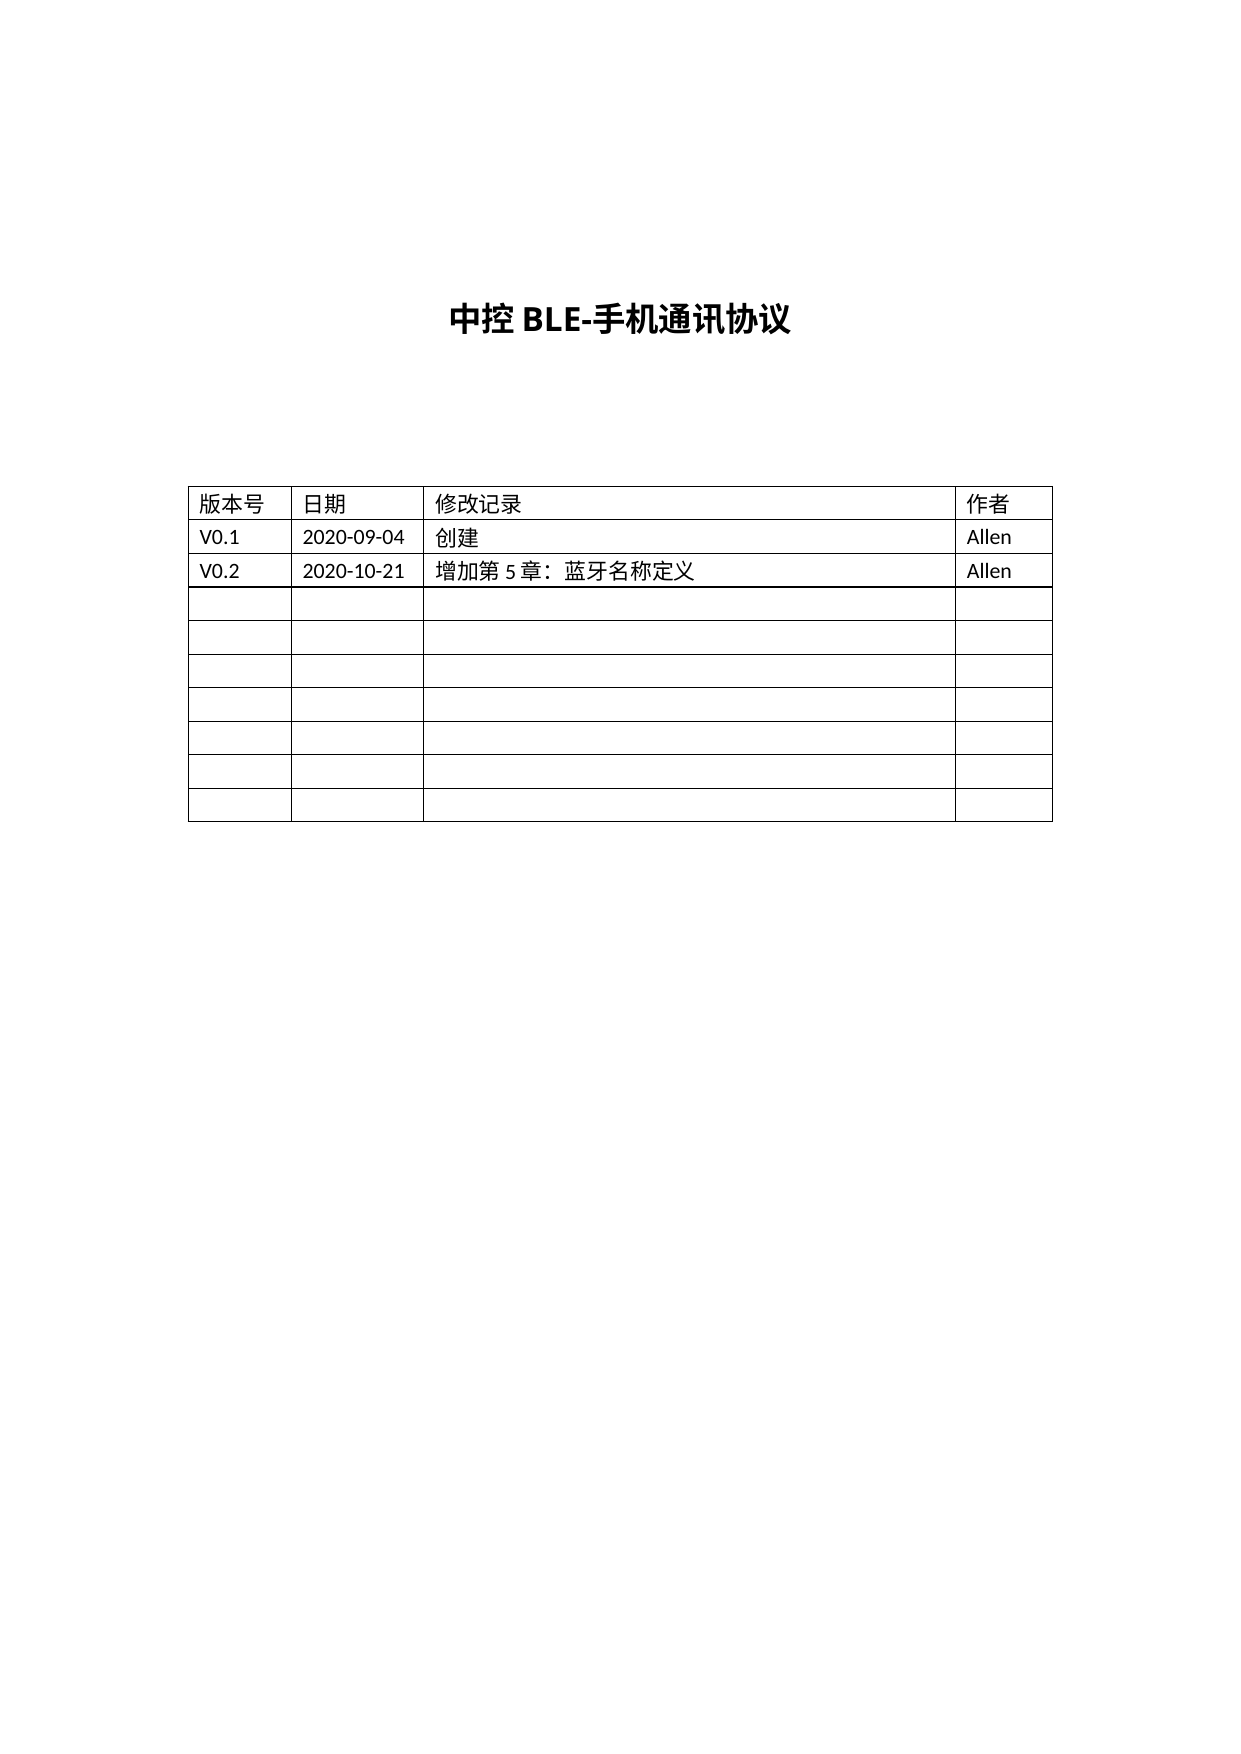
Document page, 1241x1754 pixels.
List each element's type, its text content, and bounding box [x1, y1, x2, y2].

table_cell [189, 722, 291, 754]
table_cell [956, 789, 1052, 821]
table_cell [956, 755, 1052, 788]
table_cell V0.2 [189, 554, 291, 586]
table_header 日期 [292, 487, 423, 519]
table_cell [189, 588, 291, 620]
table_cell 创建 [424, 520, 955, 553]
table_header 版本号 [189, 487, 291, 519]
table_cell [424, 621, 955, 653]
table_cell 2020-09-04 [292, 520, 423, 553]
table_cell [956, 722, 1052, 754]
table_cell [189, 789, 291, 821]
table_cell [956, 688, 1052, 721]
table_cell [956, 588, 1052, 620]
table_cell [292, 789, 423, 821]
table_cell [424, 722, 955, 754]
table_cell V0.1 [189, 520, 291, 553]
table_cell [424, 588, 955, 620]
table_cell [292, 621, 423, 653]
table_cell Allen [956, 554, 1052, 586]
table_cell [424, 789, 955, 821]
table_cell [189, 688, 291, 721]
table_cell [956, 621, 1052, 653]
table_header 修改记录 [424, 487, 955, 519]
table_cell [292, 755, 423, 788]
table_cell [956, 655, 1052, 687]
table_cell [189, 755, 291, 788]
table_cell 2020-10-21 [292, 554, 423, 586]
table_cell [424, 688, 955, 721]
table_cell [292, 588, 423, 620]
table_cell Allen [956, 520, 1052, 553]
table_cell [424, 755, 955, 788]
table_cell [292, 655, 423, 687]
table_cell [292, 688, 423, 721]
table_cell [189, 655, 291, 687]
table_cell 增加第5章：蓝牙名称定义 [424, 554, 955, 586]
table_cell [189, 621, 291, 653]
table_cell [292, 722, 423, 754]
title 中控BLE-手机通讯协议 [187, 284, 1053, 349]
table_header 作者 [956, 487, 1052, 519]
table_cell [424, 655, 955, 687]
